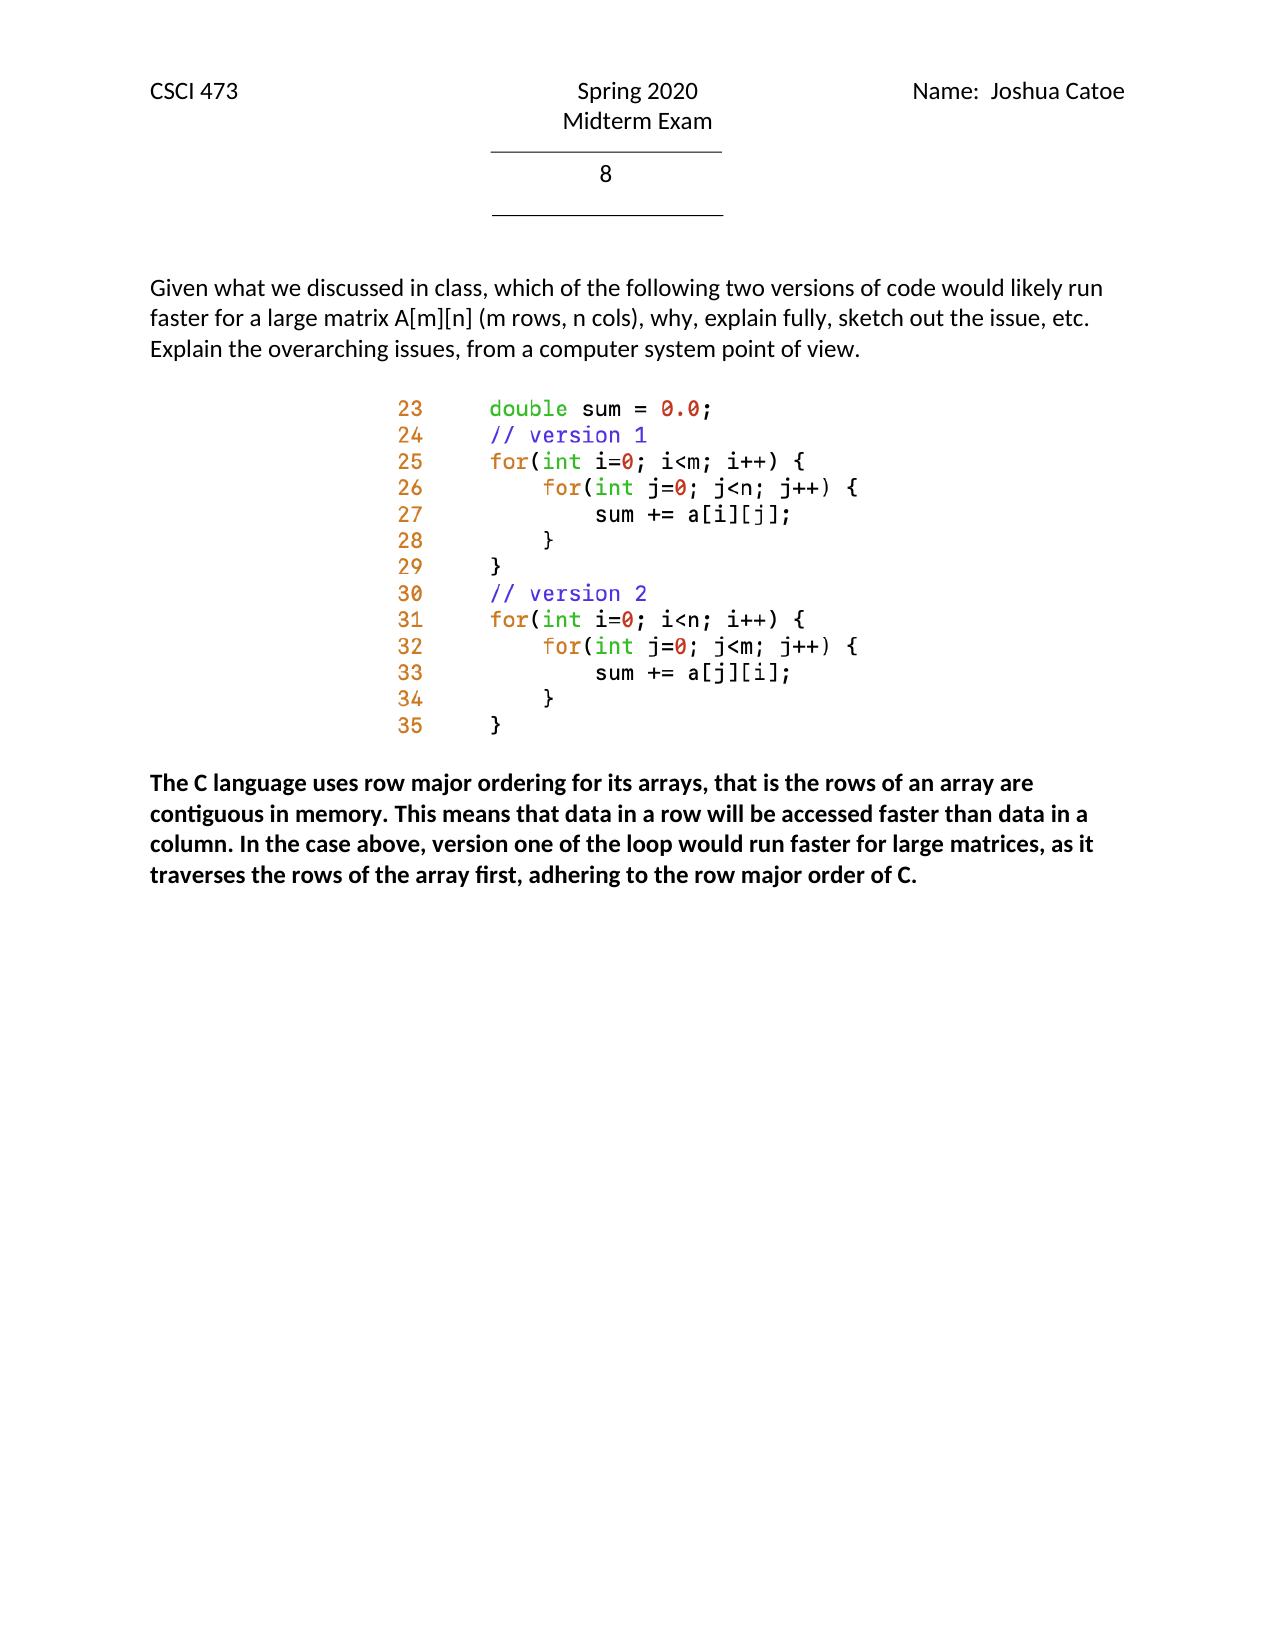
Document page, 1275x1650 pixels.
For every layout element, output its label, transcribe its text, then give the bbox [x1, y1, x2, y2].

text Given what we discussed in class, which of the following two versions of code would likely run faster for a large matrix A[m][n] (m rows, n cols), why, explain fully, sketch out the issue, etc. Explain the overarching issues, from a computer system point of view. [150, 272, 1125, 364]
text The C language uses row major ordering for its arrays, that is the rows of an array are contiguous in memory. This means that data in a row will be accessed faster than data in a column. In the case above, version one of the loop would run faster for large matrices, as it traverses the rows of the array first, adhering to the row major order of C. [150, 767, 1125, 889]
picture [384, 394, 891, 737]
